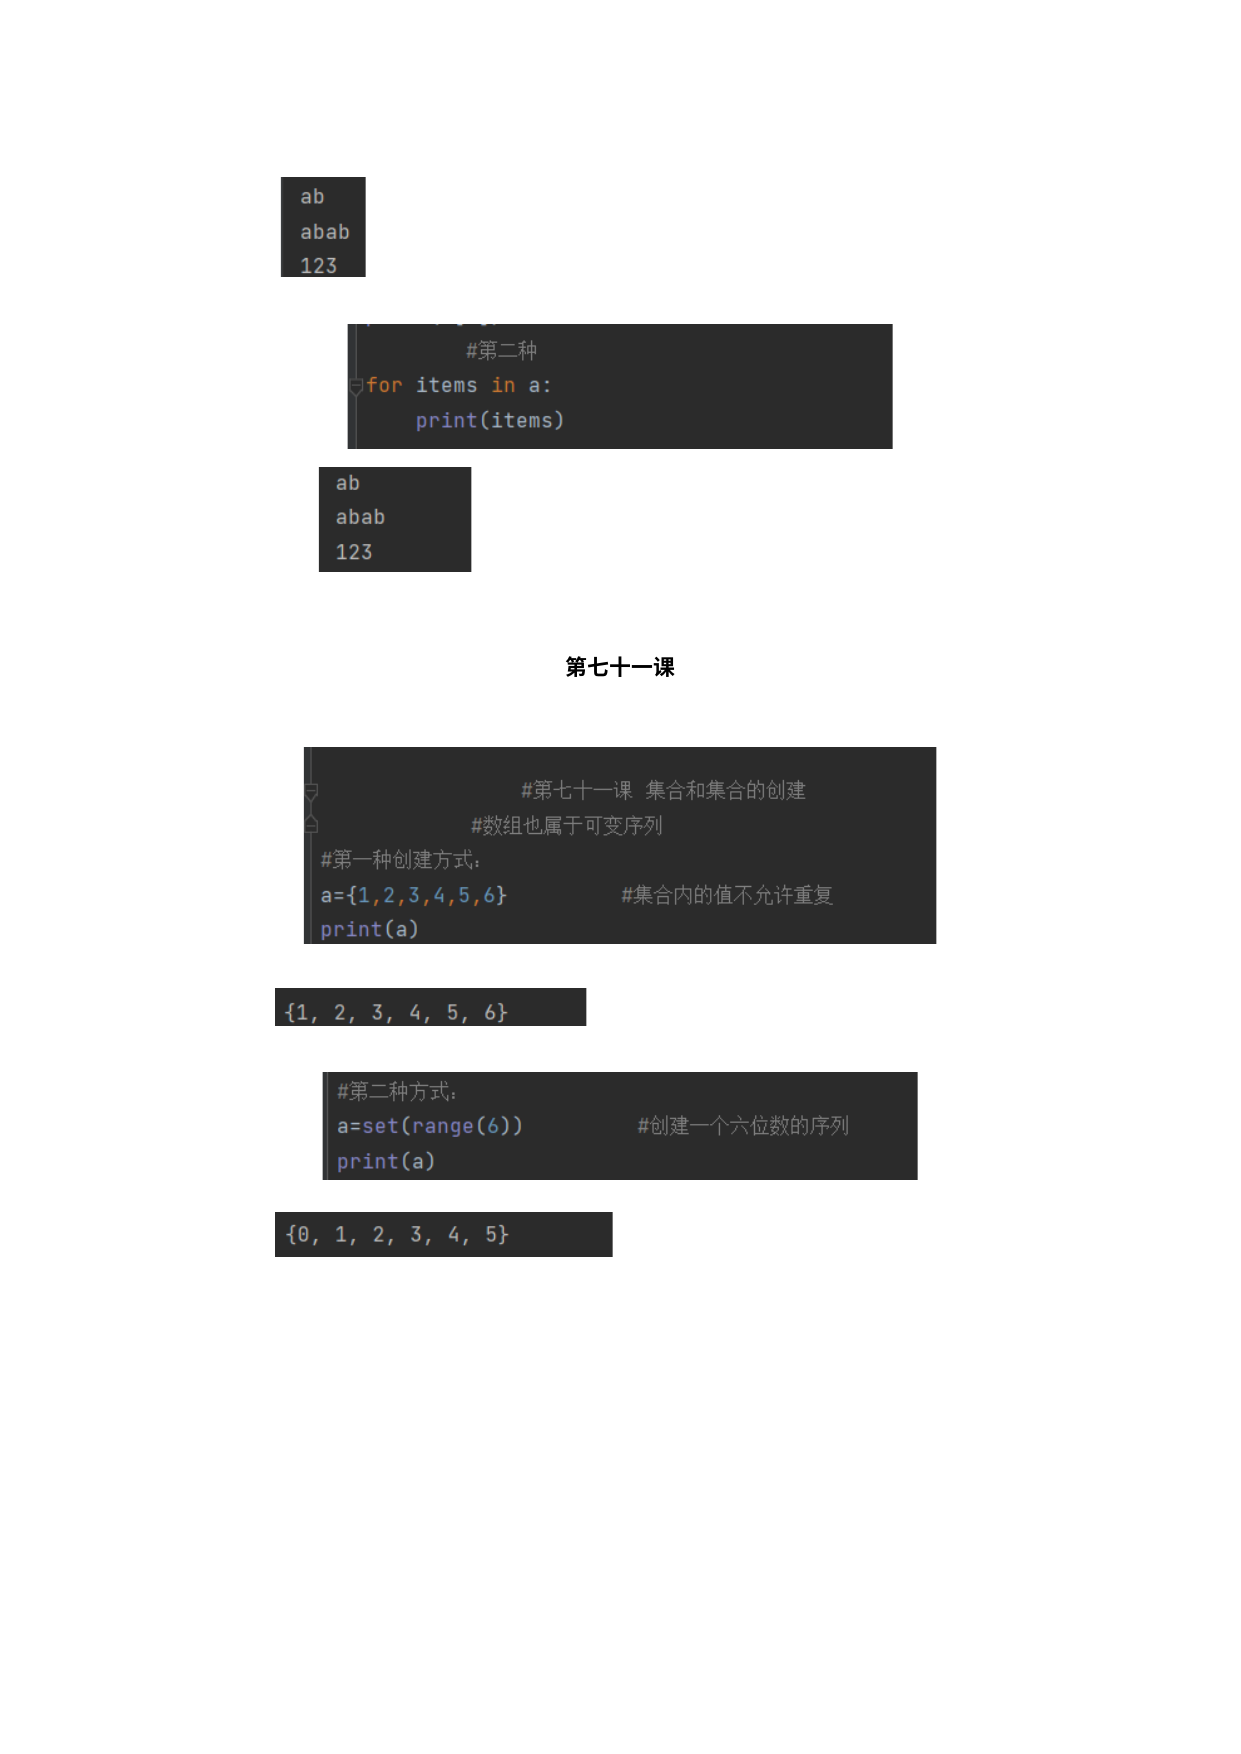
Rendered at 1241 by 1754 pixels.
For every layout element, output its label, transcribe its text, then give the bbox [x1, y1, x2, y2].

text 第七十一课 [187, 649, 1053, 682]
picture [347, 324, 893, 449]
picture [275, 988, 587, 1026]
picture [280, 177, 366, 277]
picture [318, 467, 472, 572]
picture [303, 747, 937, 944]
picture [275, 1212, 613, 1257]
picture [322, 1072, 918, 1180]
